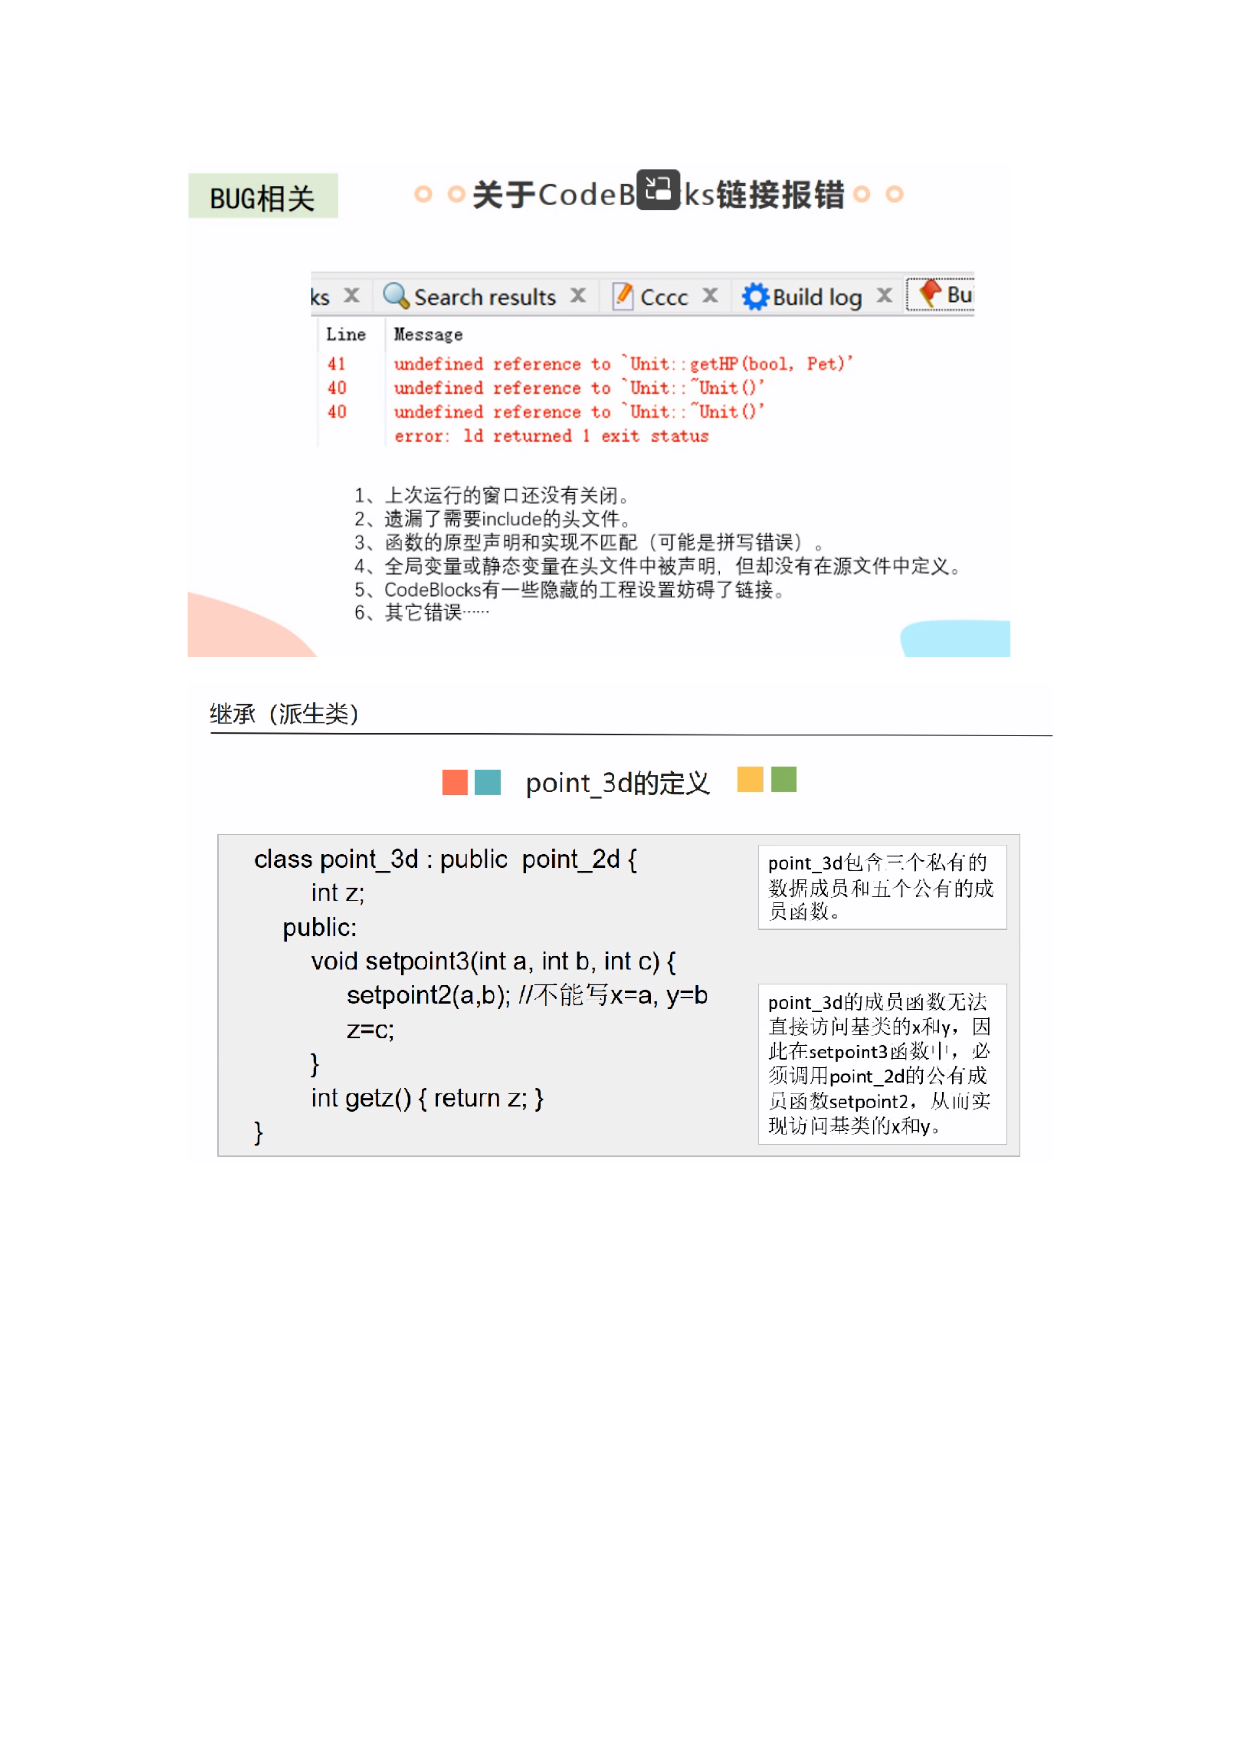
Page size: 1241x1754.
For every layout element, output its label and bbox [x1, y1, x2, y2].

picture [187, 162, 1011, 657]
picture [187, 682, 1053, 1162]
